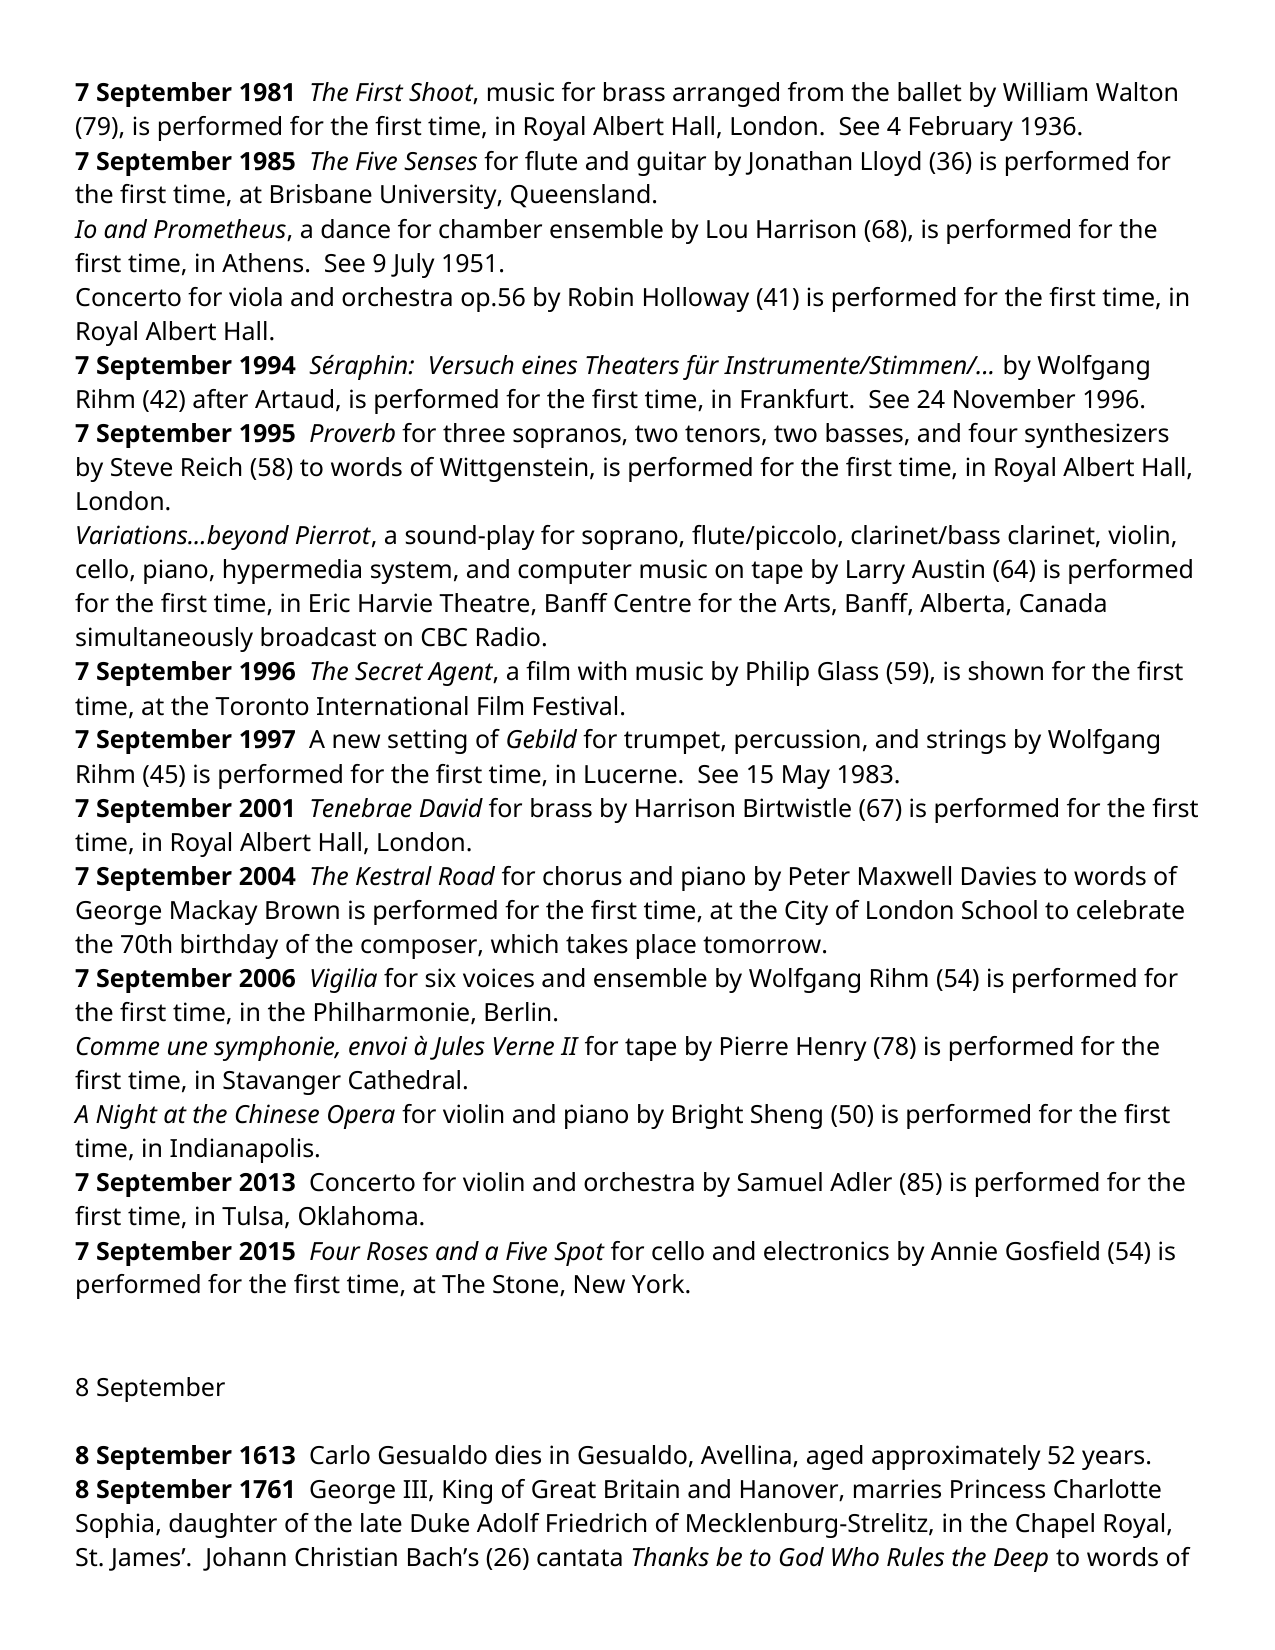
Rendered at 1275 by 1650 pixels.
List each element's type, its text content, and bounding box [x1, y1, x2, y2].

text A Night at the Chinese Opera for violin and piano by Bright Sheng (50) is performed for the first time, in Indianapolis. [75, 1097, 1200, 1165]
text 7 September 1985 The Five Senses for flute and guitar by Jonathan Lloyd (36) is performed for the first time, at Brisbane University, Queensland. [75, 143, 1200, 211]
text 7 September 2001 Tenebrae David for brass by Harrison Birtwistle (67) is performed for the first time, in Royal Albert Hall, London. [75, 790, 1200, 858]
text Concerto for viola and orchestra op.56 by Robin Holloway (41) is performed for the first time, in Royal Albert Hall. [75, 279, 1200, 347]
text Io and Prometheus, a dance for chamber ensemble by Lou Harrison (68), is performed for the first time, in Athens. See 9 July 1951. [75, 211, 1200, 279]
text 7 September 2013 Concerto for violin and orchestra by Samuel Adler (85) is performed for the first time, in Tulsa, Oklahoma. [75, 1165, 1200, 1233]
text 7 September 2004 The Kestral Road for chorus and piano by Peter Maxwell Davies to words of George Mackay Brown is performed for the first time, at the City of London School to celebrate the 70th birthday of the composer, which takes place tomorrow. [75, 858, 1200, 961]
text 8 September 1613 Carlo Gesualdo dies in Gesualdo, Avellina, aged approximately 52 years. [75, 1437, 1200, 1472]
text 7 September 1997 A new setting of Gebild for trumpet, percussion, and strings by Wolfgang Rihm (45) is performed for the first time, in Lucerne. See 15 May 1983. [75, 722, 1200, 790]
text 7 September 1996 The Secret Agent, a film with music by Philip Glass (59), is shown for the first time, at the Toronto International Film Festival. [75, 654, 1200, 722]
text 7 September 2006 Vigilia for six voices and ensemble by Wolfgang Rihm (54) is performed for the first time, in the Philharmonie, Berlin. [75, 961, 1200, 1029]
text 7 September 2015 Four Roses and a Five Spot for cello and electronics by Annie Gosfield (54) is performed for the first time, at The Stone, New York. [75, 1233, 1200, 1301]
text Comme une symphonie, envoi à Jules Verne II for tape by Pierre Henry (78) is performed for the first time, in Stavanger Cathedral. [75, 1029, 1200, 1097]
text Variations...beyond Pierrot, a sound-play for soprano, flute/piccolo, clarinet/bass clarinet, violin, cello, piano, hypermedia system, and computer music on tape by Larry Austin (64) is performed for the first time, in Eric Harvie Theatre, Banff Centre for the Arts, Banff, Alberta, Canada simultaneously broadcast on CBC Radio. [75, 518, 1200, 654]
text 8 September [75, 1369, 1200, 1403]
text 7 September 1995 Proverb for three sopranos, two tenors, two basses, and four synthesizers by Steve Reich (58) to words of Wittgenstein, is performed for the first time, in Royal Albert Hall, London. [75, 416, 1200, 518]
